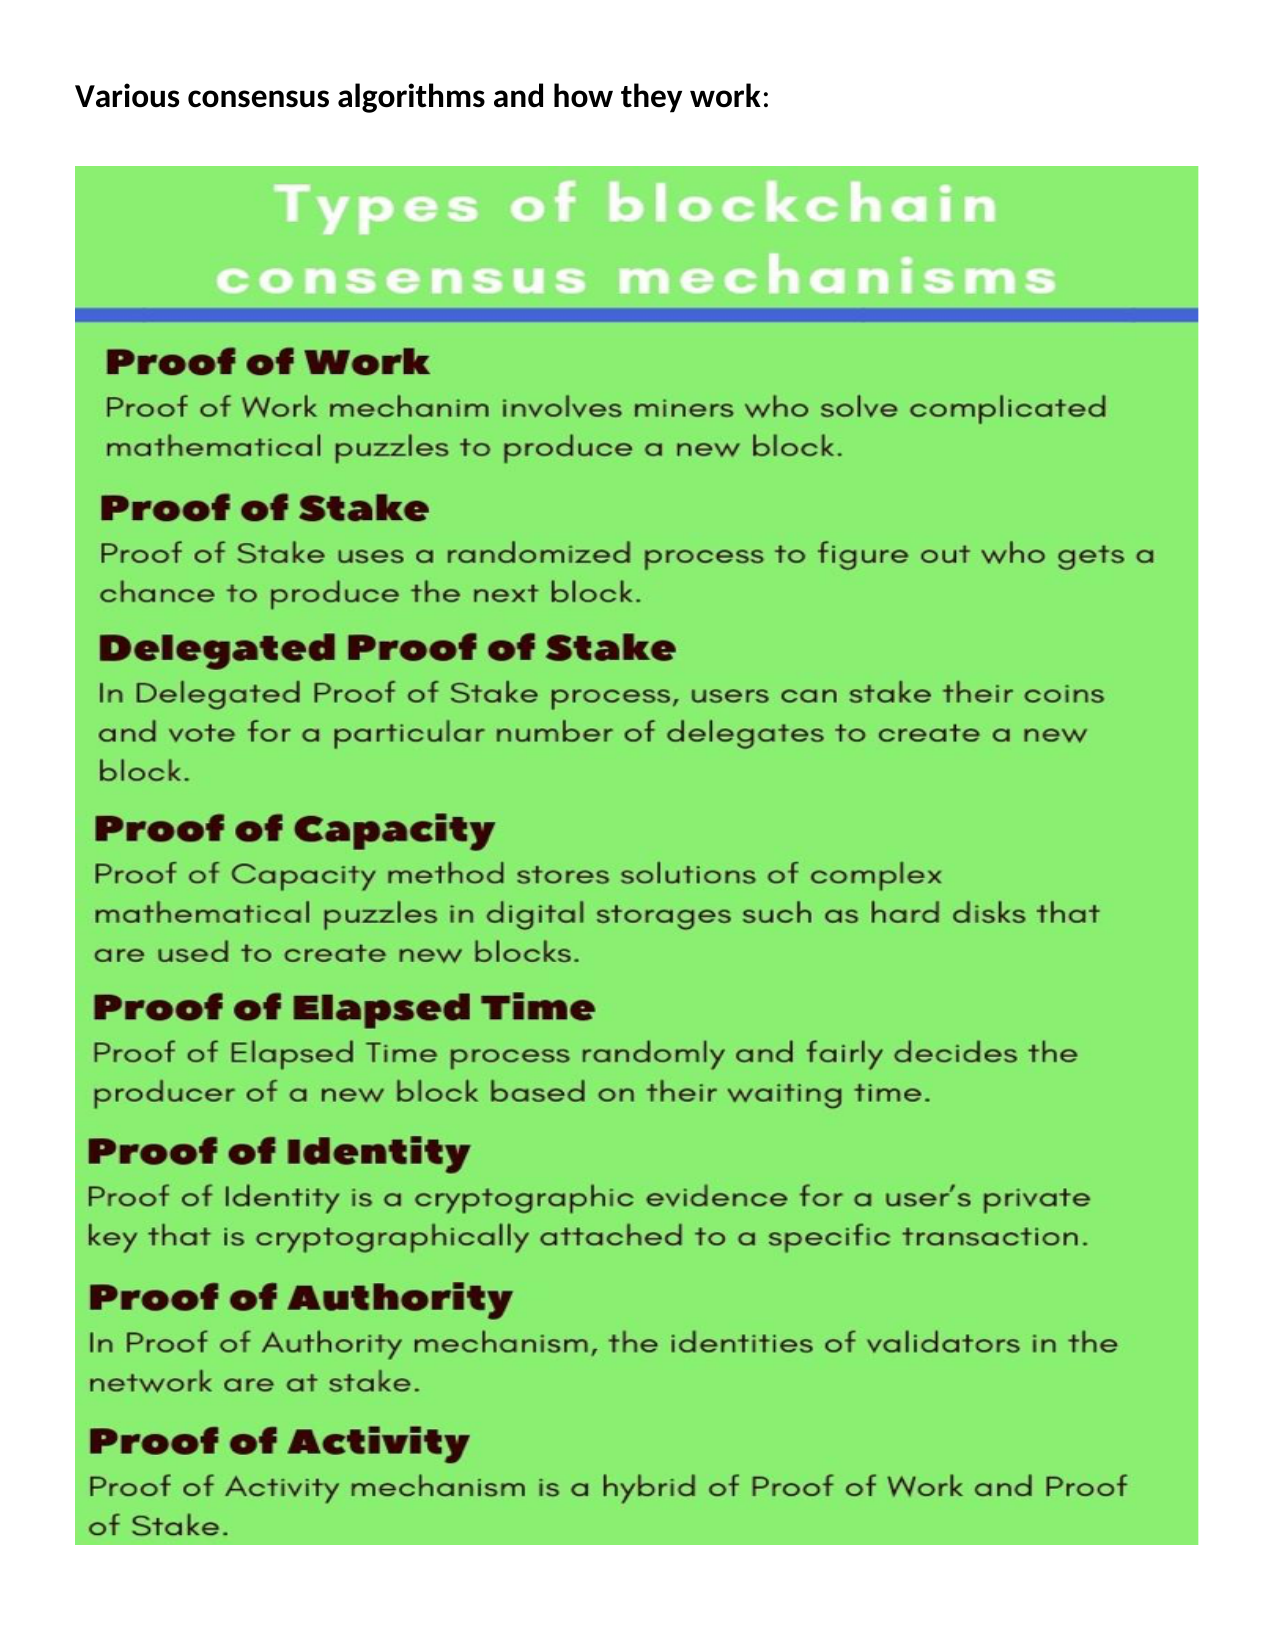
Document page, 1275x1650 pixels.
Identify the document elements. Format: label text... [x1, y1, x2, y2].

picture [75, 166, 1199, 1545]
